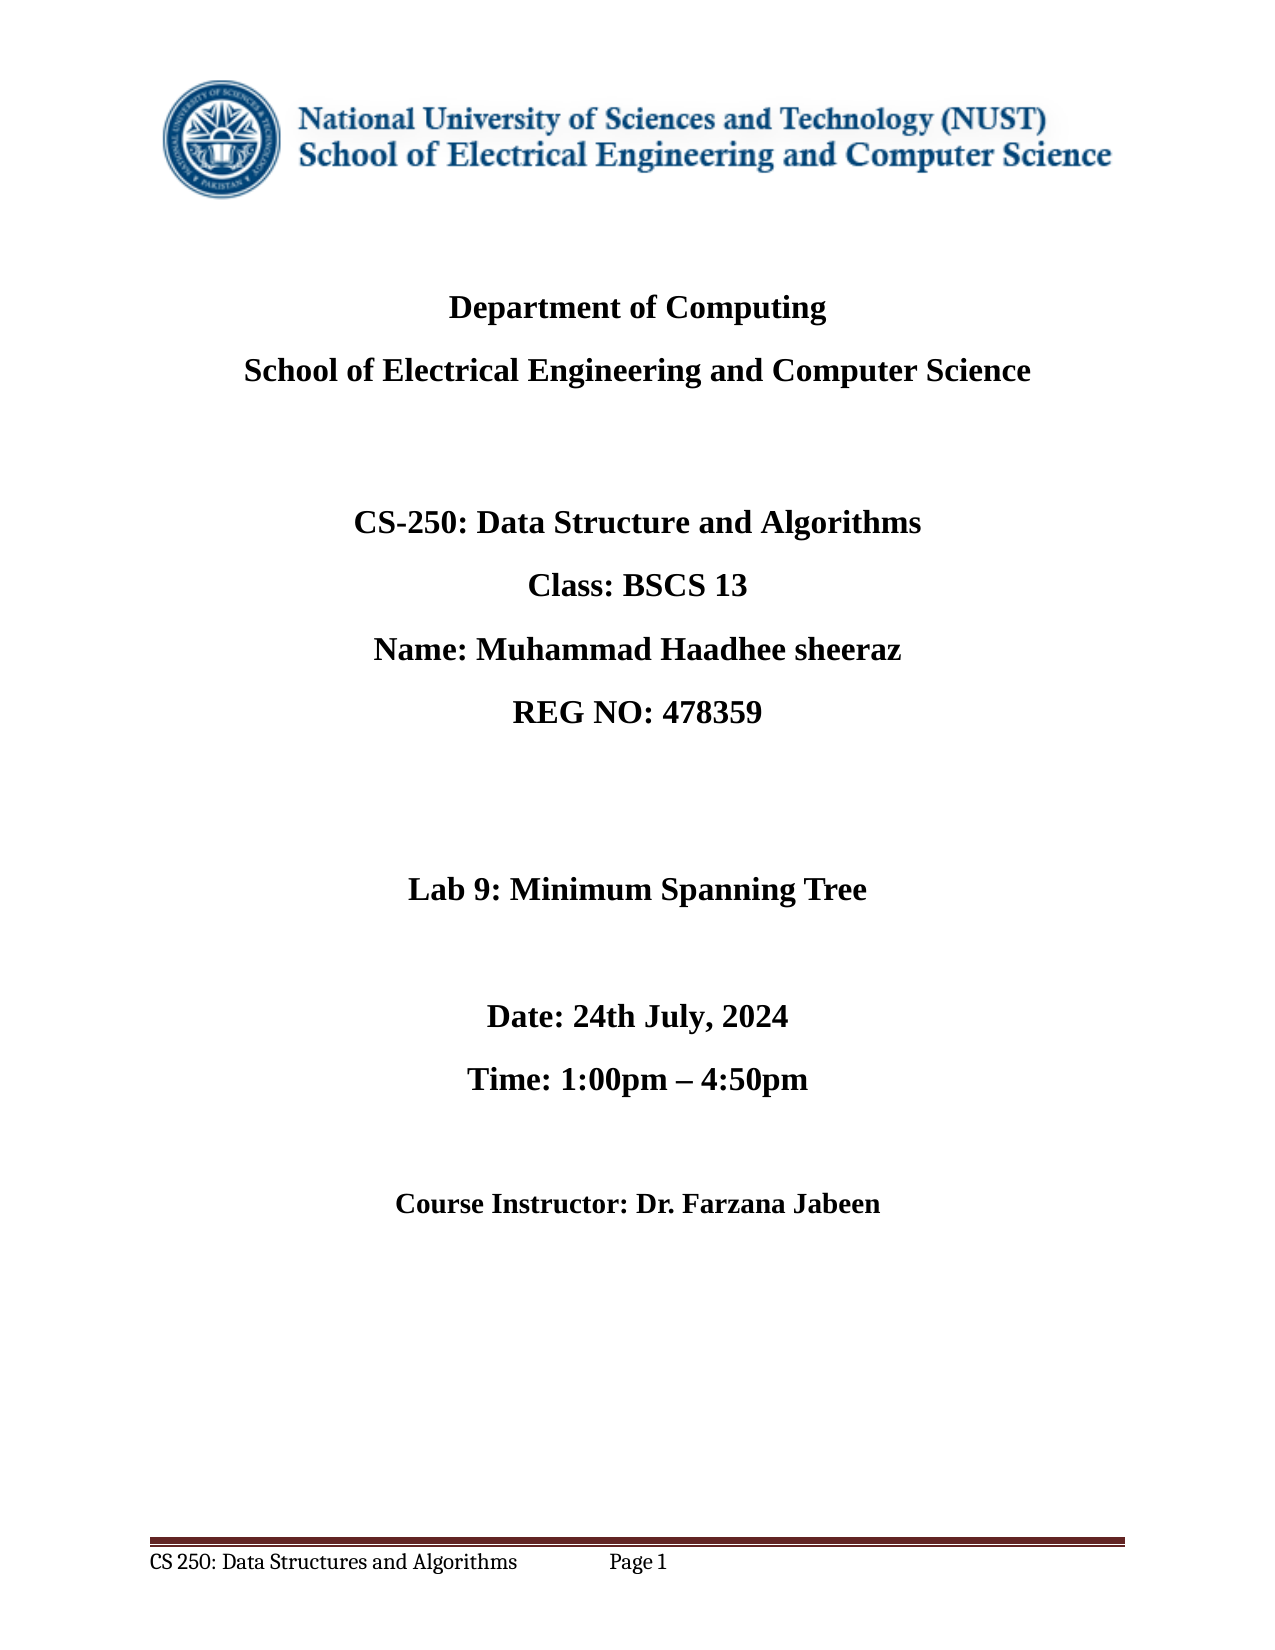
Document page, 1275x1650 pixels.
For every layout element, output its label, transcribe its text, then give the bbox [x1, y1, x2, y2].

text REG NO: 478359 [150, 692, 1125, 731]
text Time: 1:00pm – 4:50pm [150, 1059, 1125, 1098]
text CS-250: Data Structure and Algorithms [150, 502, 1125, 541]
subtitle Department of Computing [150, 287, 1125, 325]
subtitle Course Instructor: Dr. Farzana Jabeen [150, 1186, 1125, 1220]
text Date: 24th July, 2024 [150, 996, 1125, 1034]
text Class: BSCS 13 [150, 566, 1125, 604]
text Name: Muhammad Haadhee sheeraz [150, 629, 1125, 667]
subtitle School of Electrical Engineering and Computer Science [150, 350, 1125, 427]
picture [150, 75, 1125, 210]
subtitle Lab 9: Minimum Spanning Tree [150, 869, 1125, 908]
